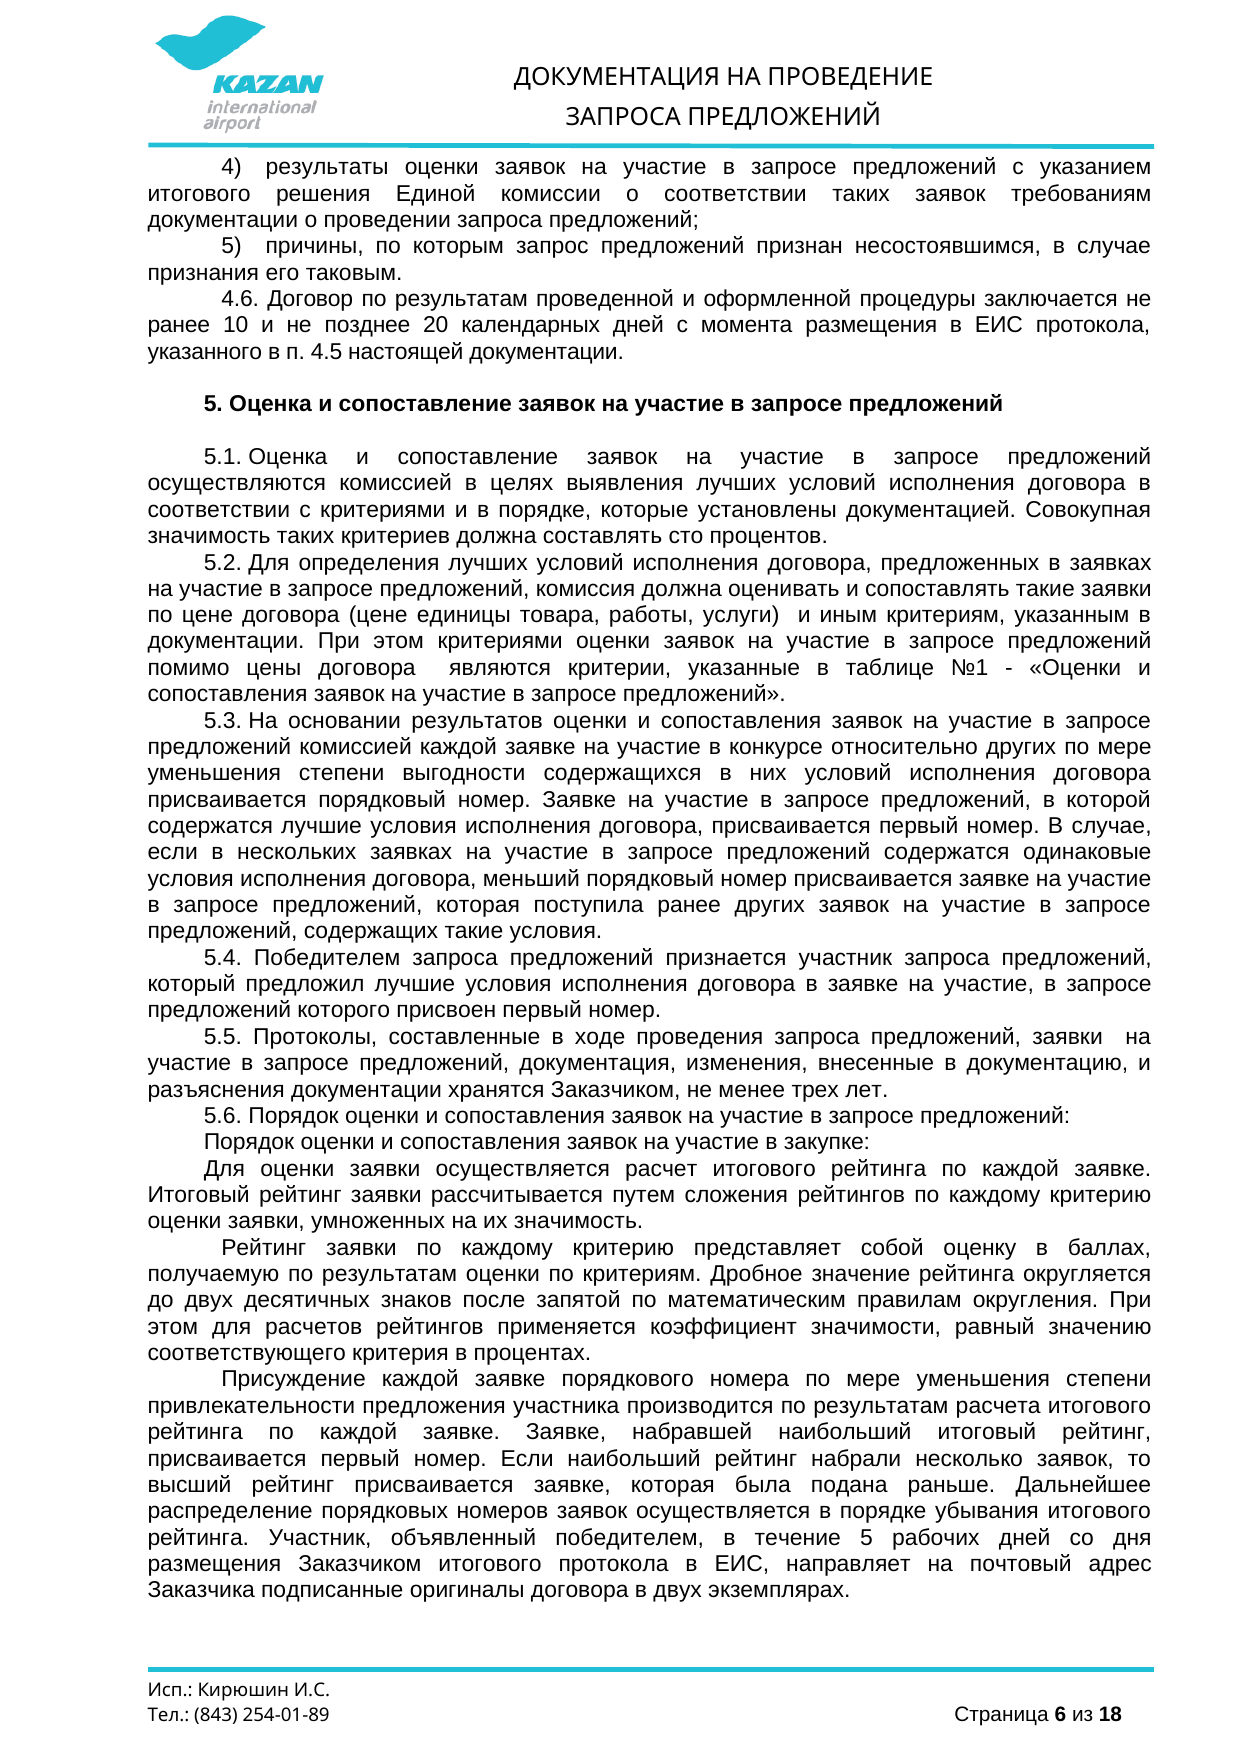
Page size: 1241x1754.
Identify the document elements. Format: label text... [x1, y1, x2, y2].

text 5.3. На основании результатов оценки и сопоставления заявок на участие в запросе предложений комиссией каждой заявке на участие в конкурсе относительно других по мере уменьшения степени выгодности содержащихся в них условий исполнения договора присваивается порядковый номер. Заявке на участие в запросе предложений, в которой содержатся лучшие условия исполнения договора, присваивается первый номер. В случае, если в нескольких заявках на участие в запросе предложений содержатся одинаковые условия исполнения договора, меньший порядковый номер присваивается заявке на участие в запросе предложений, которая поступила ранее других заявок на участие в запросе предложений, содержащих такие условия. [147, 707, 1152, 944]
text 5.2. Для определения лучших условий исполнения договора, предложенных в заявках на участие в запросе предложений, комиссия должна оценивать и сопоставлять такие заявки по цене договора (цене единицы товара, работы, услуги) и иным критериям, указанным в документации. При этом критериями оценки заявок на участие в запросе предложений помимо цены договора являются критерии, указанные в таблице №1 - «Оценки и сопоставления заявок на участие в запросе предложений». [147, 548, 1152, 707]
text 5. Оценка и сопоставление заявок на участие в запросе предложений [147, 390, 1152, 417]
text Для оценки заявки осуществляется расчет итогового рейтинга по каждой заявке. Итоговый рейтинг заявки рассчитывается путем сложения рейтингов по каждому критерию оценки заявки, умноженных на их значимость. [147, 1154, 1152, 1234]
text Порядок оценки и сопоставления заявок на участие в закупке: [147, 1128, 1152, 1154]
text 4.6. Договор по результатам проведенной и оформленной процедуры заключается не ранее 10 и не позднее 20 календарных дней с момента размещения в ЕИС протокола, указанного в п. 4.5 настоящей документации. [147, 285, 1152, 364]
text 4) результаты оценки заявок на участие в запросе предложений с указанием итогового решения Единой комиссии о соответствии таких заявок требованиям документации о проведении запроса предложений; [147, 153, 1152, 232]
text Присуждение каждой заявке порядкового номера по мере уменьшения степени привлекательности предложения участника производится по результатам расчета итогового рейтинга по каждой заявке. Заявке, набравшей наибольший итоговый рейтинг, присваивается первый номер. Если наибольший рейтинг набрали несколько заявок, то высший рейтинг присваивается заявке, которая была подана раньше. Дальнейшее распределение порядковых номеров заявок осуществляется в порядке убывания итогового рейтинга. Участник, объявленный победителем, в течение 5 рабочих дней со дня размещения Заказчиком итогового протокола в ЕИС, направляет на почтовый адрес Заказчика подписанные оригиналы договора в двух экземплярах. [147, 1365, 1152, 1603]
picture [149, 1, 334, 139]
text 5.5. Протоколы, составленные в ходе проведения запроса предложений, заявки на участие в запросе предложений, документация, изменения, внесенные в документацию, и разъяснения документации хранятся Заказчиком, не менее трех лет. [147, 1023, 1152, 1102]
text 5.4. Победителем запроса предложений признается участник запроса предложений, который предложил лучшие условия исполнения договора в заявке на участие, в запросе предложений которого присвоен первый номер. [147, 944, 1152, 1023]
text 5.1. Оценка и сопоставление заявок на участие в запросе предложений осуществляются комиссией в целях выявления лучших условий исполнения договора в соответствии с критериями и в порядке, которые установлены документацией. Совокупная значимость таких критериев должна составлять сто процентов. [147, 443, 1152, 548]
text 5) причины, по которым запрос предложений признан несостоявшимся, в случае признания его таковым. [147, 232, 1152, 285]
text Рейтинг заявки по каждому критерию представляет собой оценку в баллах, получаемую по результатам оценки по критериям. Дробное значение рейтинга округляется до двух десятичных знаков после запятой по математическим правилам округления. При этом для расчетов рейтингов применяется коэффициент значимости, равный значению соответствующего критерия в процентах. [147, 1234, 1152, 1365]
text 5.6. Порядок оценки и сопоставления заявок на участие в запросе предложений: [147, 1102, 1152, 1128]
